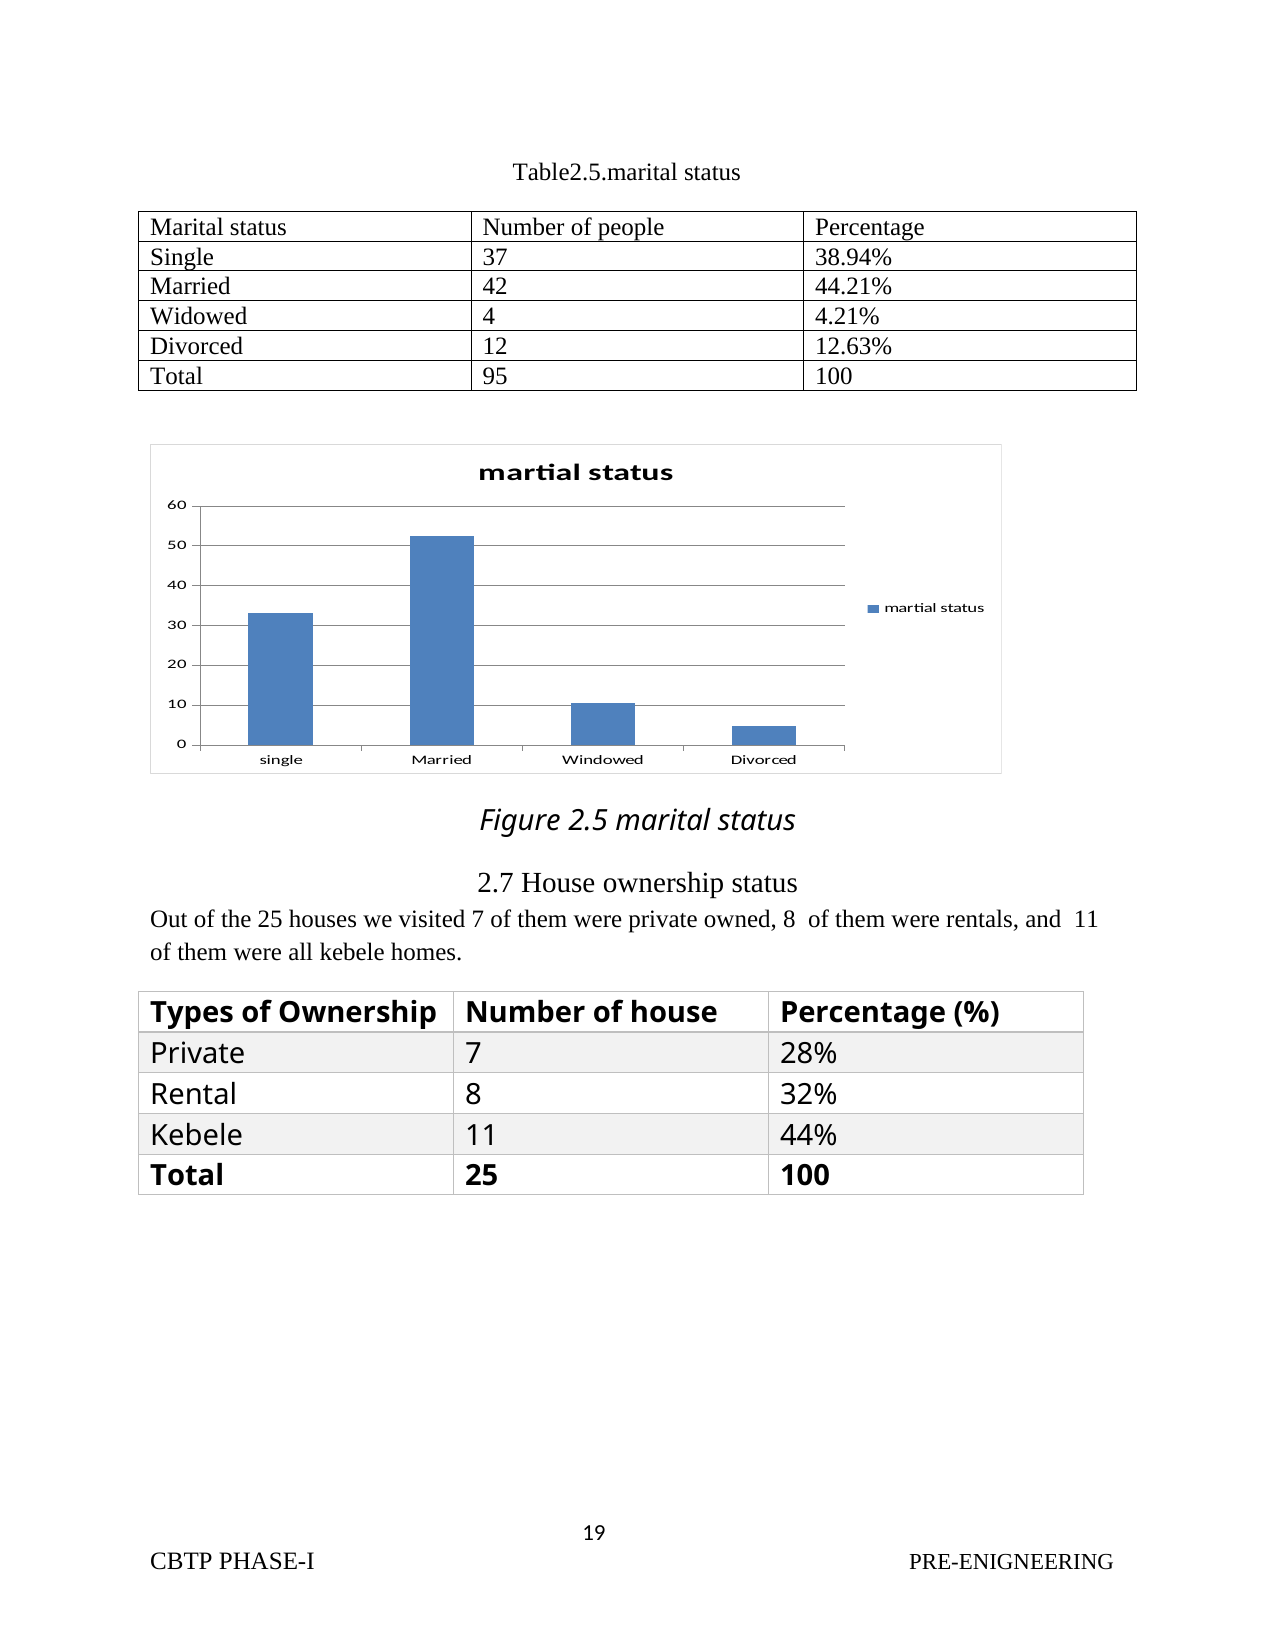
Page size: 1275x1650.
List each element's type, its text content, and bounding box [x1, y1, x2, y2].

table_cell 44.21% [804, 271, 1136, 300]
text Table2.5.marital status [150, 157, 1125, 186]
table_cell Total [139, 1155, 453, 1194]
table_cell 100 [769, 1155, 1083, 1194]
table_cell 28% [769, 1033, 1083, 1072]
table_header Types of Ownership [139, 992, 453, 1031]
table_cell Single [139, 242, 471, 270]
table_cell Divorced [139, 331, 471, 360]
text Out of the 25 houses we visited 7 of them were private owned, 8 of them were rentals, and 11 of them were all kebele homes. [150, 904, 1125, 966]
table_cell 32% [769, 1073, 1083, 1113]
subtitle Figure 2.5 marital status [150, 799, 1125, 838]
table_cell 7 [454, 1033, 768, 1072]
subtitle 2.7 House ownership status [150, 865, 1125, 899]
table_cell 38.94% [804, 242, 1136, 270]
table_cell Married [139, 271, 471, 300]
table_cell Private [139, 1033, 453, 1072]
table_cell Total [139, 361, 471, 389]
table_cell 25 [454, 1155, 768, 1194]
table_header Percentage (%) [769, 992, 1083, 1031]
table_cell 8 [454, 1073, 768, 1113]
table_cell 95 [472, 361, 803, 389]
table_header Number of house [454, 992, 768, 1031]
table_header Marital status [139, 212, 471, 241]
table_cell 12.63% [804, 331, 1136, 360]
table_cell 42 [472, 271, 803, 300]
table_cell 100 [804, 361, 1136, 389]
table_cell 4.21% [804, 301, 1136, 330]
table_cell 4 [472, 301, 803, 330]
table_header Percentage [804, 212, 1136, 241]
table_cell 37 [472, 242, 803, 270]
table_cell Kebele [139, 1114, 453, 1154]
table_header Number of people [472, 212, 803, 241]
table_cell 11 [454, 1114, 768, 1154]
table_cell 12 [472, 331, 803, 360]
table_cell Rental [139, 1073, 453, 1113]
table_cell 44% [769, 1114, 1083, 1154]
table_cell Widowed [139, 301, 471, 330]
